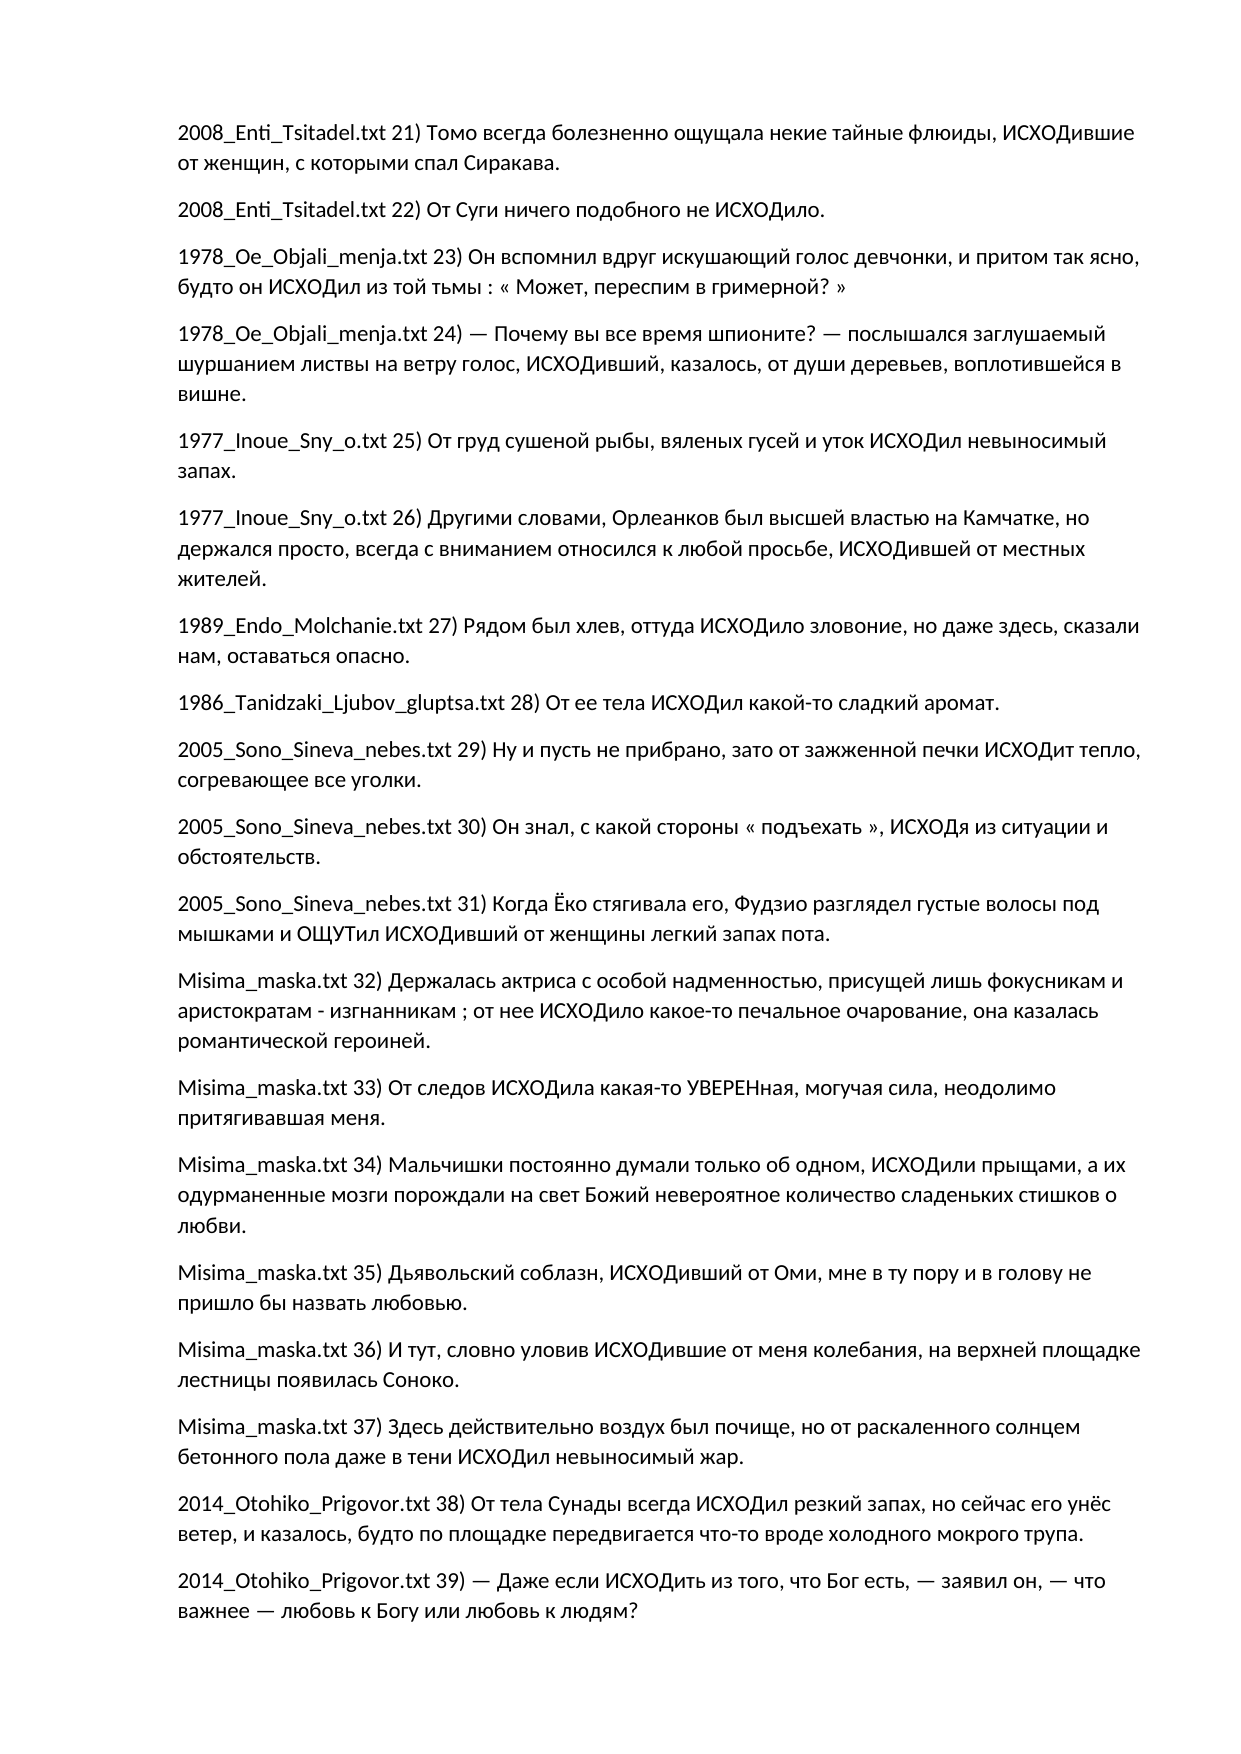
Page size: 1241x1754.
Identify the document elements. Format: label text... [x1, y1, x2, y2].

text Misima_maska.txt 35) Дьявольский соблазн, ИСХОДивший от Оми, мне в ту пору и в голову не пришло бы назвать любовью. [177, 1258, 1152, 1316]
text Misima_maska.txt 32) Держалась актриса с особой надменностью, присущей лишь фокусникам и аристократам - изгнанникам ; от нее ИСХОДило какое-то печальное очарование, она казалась романтической героиней. [177, 966, 1152, 1054]
text 2008_Enti_Tsitadel.txt 22) От Суги ничего подобного не ИСХОДило. [177, 195, 1152, 223]
text Misima_maska.txt 36) И тут, словно уловив ИСХОДившие от меня колебания, на верхней площадке лестницы появилась Соноко. [177, 1335, 1152, 1393]
text Misima_maska.txt 33) От следов ИСХОДила какая-то УВЕРЕНная, могучая сила, неодолимо притягивавшая меня. [177, 1073, 1152, 1132]
text 2008_Enti_Tsitadel.txt 21) Томо всегда болезненно ощущала некие тайные флюиды, ИСХОДившие от женщин, с которыми спал Сиракава. [177, 118, 1152, 176]
text Misima_maska.txt 34) Мальчишки постоянно думали только об одном, ИСХОДили прыщами, а их одурманенные мозги порождали на свет Божий невероятное количество сладеньких стишков о любви. [177, 1150, 1152, 1239]
text 1978_Oe_Objali_menja.txt 23) Он вспомнил вдруг искушающий голос девчонки, и притом так ясно, будто он ИСХОДил из той тьмы : « Может, переспим в гримерной? » [177, 242, 1152, 300]
text 1977_Inoue_Sny_o.txt 26) Другими словами, Орлеанков был высшей властью на Камчатке, но держался просто, всегда с вниманием относился к любой просьбе, ИСХОДившей от местных жителей. [177, 503, 1152, 592]
text 2005_Sono_Sineva_nebes.txt 31) Когда Ёко стягивала его, Фудзио разглядел густые волосы под мышками и ОЩУТил ИСХОДивший от женщины легкий запах пота. [177, 889, 1152, 947]
text 1978_Oe_Objali_menja.txt 24) — Почему вы все время шпионите? — послышался заглушаемый шуршанием листвы на ветру голос, ИСХОДивший, казалось, от души деревьев, воплотившейся в вишне. [177, 319, 1152, 408]
text 1986_Tanidzaki_Ljubov_gluptsa.txt 28) От ее тела ИСХОДил какой-то сладкий аромат. [177, 688, 1152, 716]
text 2005_Sono_Sineva_nebes.txt 30) Он знал, с какой стороны « подъехать », ИСХОДя из ситуации и обстоятельств. [177, 812, 1152, 870]
text 2005_Sono_Sineva_nebes.txt 29) Ну и пусть не прибрано, зато от зажженной печки ИСХОДит тепло, согревающее все уголки. [177, 735, 1152, 793]
text 1989_Endo_Molchanie.txt 27) Рядом был хлев, оттуда ИСХОДило зловоние, но даже здесь, сказали нам, оставаться опасно. [177, 611, 1152, 669]
text 2014_Otohiko_Prigovor.txt 39) — Даже если ИСХОДить из того, что Бог есть, — заявил он, — что важнее — любовь к Богу или любовь к людям? [177, 1566, 1152, 1624]
text 2014_Otohiko_Prigovor.txt 38) От тела Сунады всегда ИСХОДил резкий запах, но сейчас его унёс ветер, и казалось, будто по площадке передвигается что-то вроде холодного мокрого трупа. [177, 1489, 1152, 1547]
text Misima_maska.txt 37) Здесь действительно воздух был почище, но от раскаленного солнцем бетонного пола даже в тени ИСХОДил невыносимый жар. [177, 1412, 1152, 1470]
text 1977_Inoue_Sny_o.txt 25) От груд сушеной рыбы, вяленых гусей и уток ИСХОДил невыносимый запах. [177, 426, 1152, 485]
